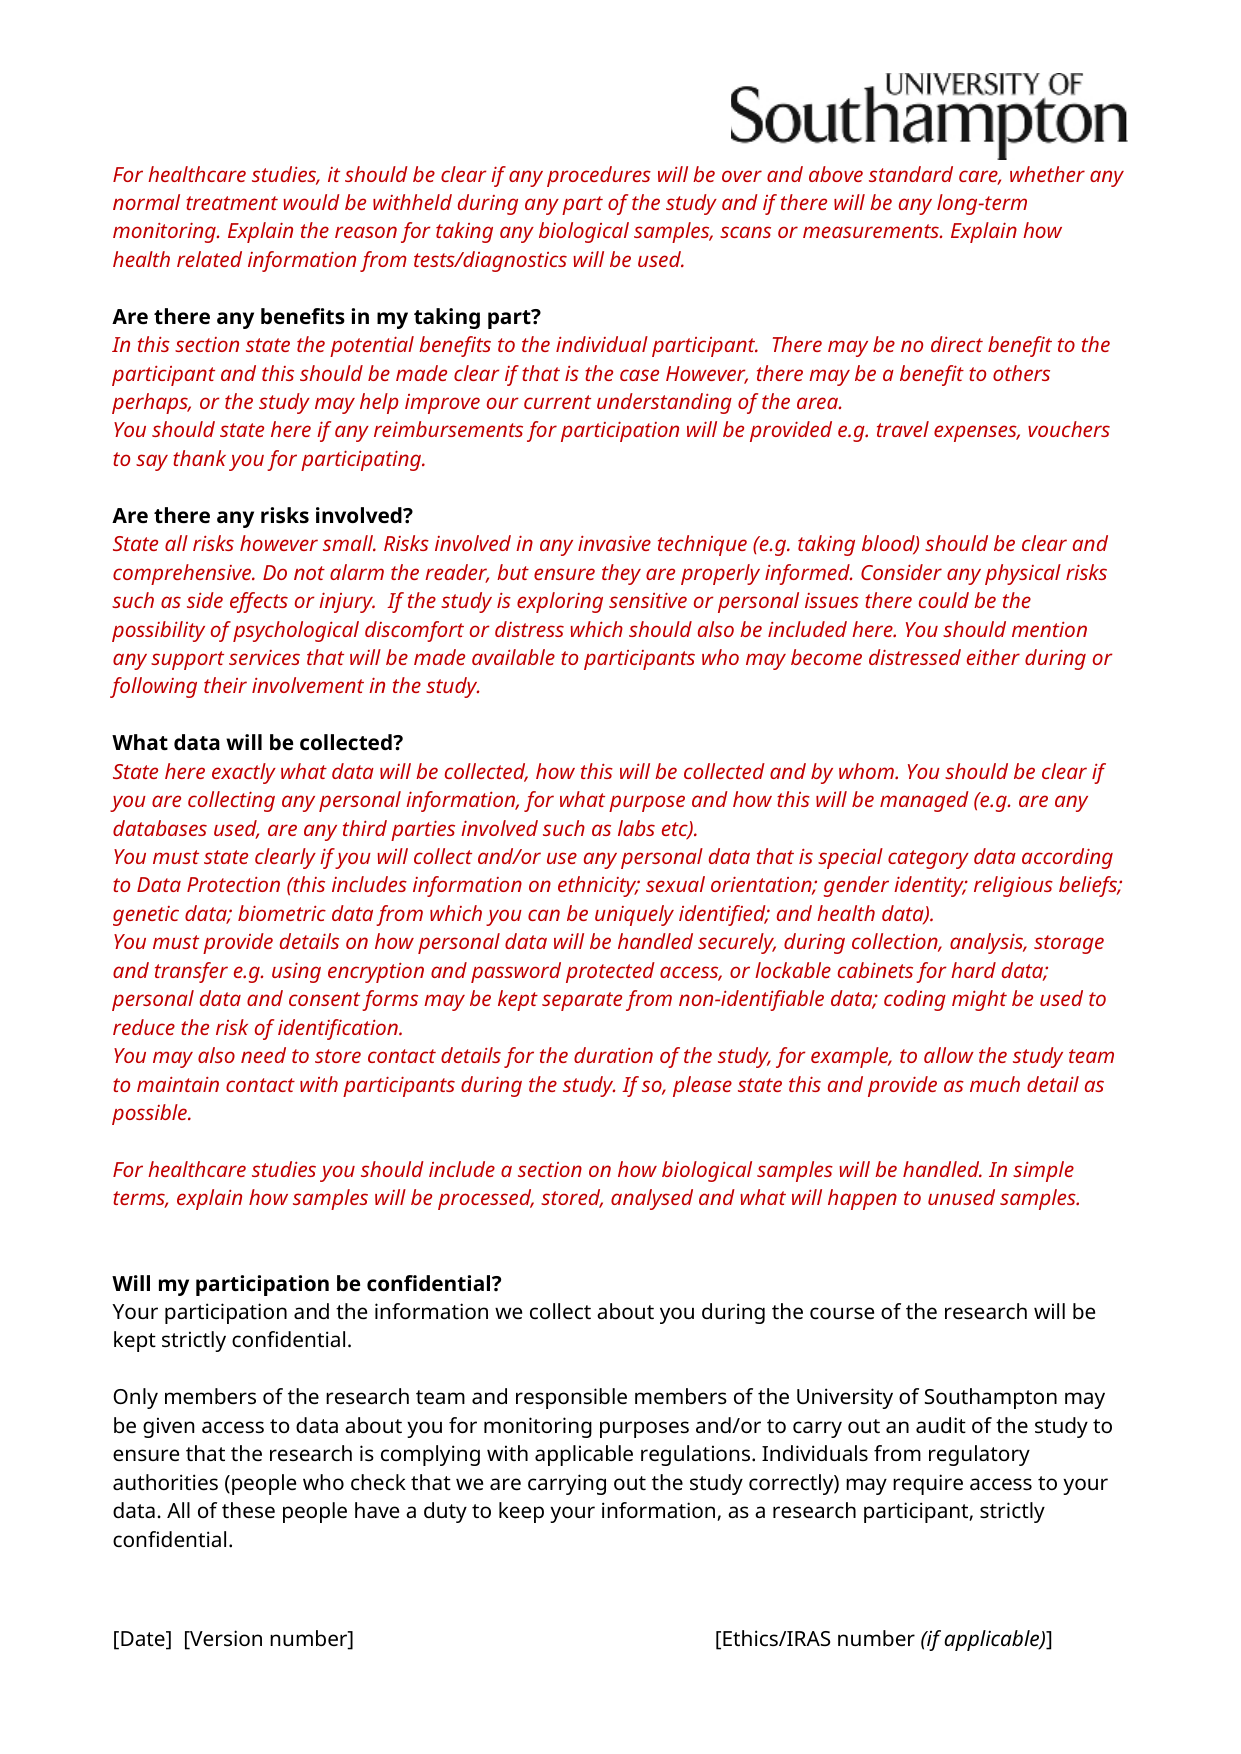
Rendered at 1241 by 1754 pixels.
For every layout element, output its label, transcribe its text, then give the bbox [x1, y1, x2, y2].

text Will my participation be confidential? [112, 1269, 1128, 1297]
text You must state clearly if you will collect and/or use any personal data that is special category data according to Data Protection (this includes information on ethnicity; sexual orientation; gender identity; religious beliefs; genetic data; biometric data from which you can be uniquely identified; and health data). [112, 842, 1128, 927]
text For healthcare studies you should include a section on how biological samples will be handled. In simple terms, explain how samples will be processed, stored, analysed and what will happen to unused samples. [112, 1155, 1128, 1212]
text Are there any benefits in my taking part? [112, 302, 1128, 330]
text You may also need to store contact details for the duration of the study, for example, to allow the study team to maintain contact with participants during the study. If so, please state this and provide as much detail as possible. [112, 1041, 1128, 1127]
picture [731, 73, 1128, 160]
text State all risks however small. Risks involved in any invasive technique (e.g. taking blood) should be clear and comprehensive. Do not alarm the reader, but ensure they are properly informed. Consider any physical risks such as side effects or injury. If the study is exploring sensitive or personal issues there could be the possibility of psychological discomfort or distress which should also be included here. You should mention any support services that will be made available to participants who may become distressed either during or following their involvement in the study. [112, 529, 1128, 700]
text In this section state the potential benefits to the individual participant. There may be no direct benefit to the participant and this should be made clear if that is the case However, there may be a benefit to others perhaps, or the study may help improve our current understanding of the area. [112, 330, 1128, 416]
text Are there any risks involved? [112, 501, 1128, 529]
text What data will be collected? [112, 728, 1128, 757]
text For healthcare studies, it should be clear if any procedures will be over and above standard care, whether any normal treatment would be withheld during any part of the study and if there will be any long-term monitoring. Explain the reason for taking any biological samples, scans or measurements. Explain how health related information from tests/diagnostics will be used. [112, 160, 1128, 273]
text You should state here if any reimbursements for participation will be provided e.g. travel expenses, vouchers to say thank you for participating. [112, 416, 1128, 472]
text You must provide details on how personal data will be handled securely, during collection, analysis, storage and transfer e.g. using encryption and password protected access, or lockable cabinets for hard data; personal data and consent forms may be kept separate from non-identifiable data; coding might be used to reduce the risk of identification. [112, 927, 1128, 1041]
text Your participation and the information we collect about you during the course of the research will be kept strictly confidential. [112, 1297, 1128, 1354]
text State here exactly what data will be collected, how this will be collected and by whom. You should be clear if you are collecting any personal information, for what purpose and how this will be managed (e.g. are any databases used, are any third parties involved such as labs etc). [112, 757, 1128, 842]
text Only members of the research team and responsible members of the University of Southampton may be given access to data about you for monitoring purposes and/or to carry out an audit of the study to ensure that the research is complying with applicable regulations. Individuals from regulatory authorities (people who check that we are carrying out the study correctly) may require access to your data. All of these people have a duty to keep your information, as a research participant, strictly confidential. [112, 1382, 1128, 1553]
